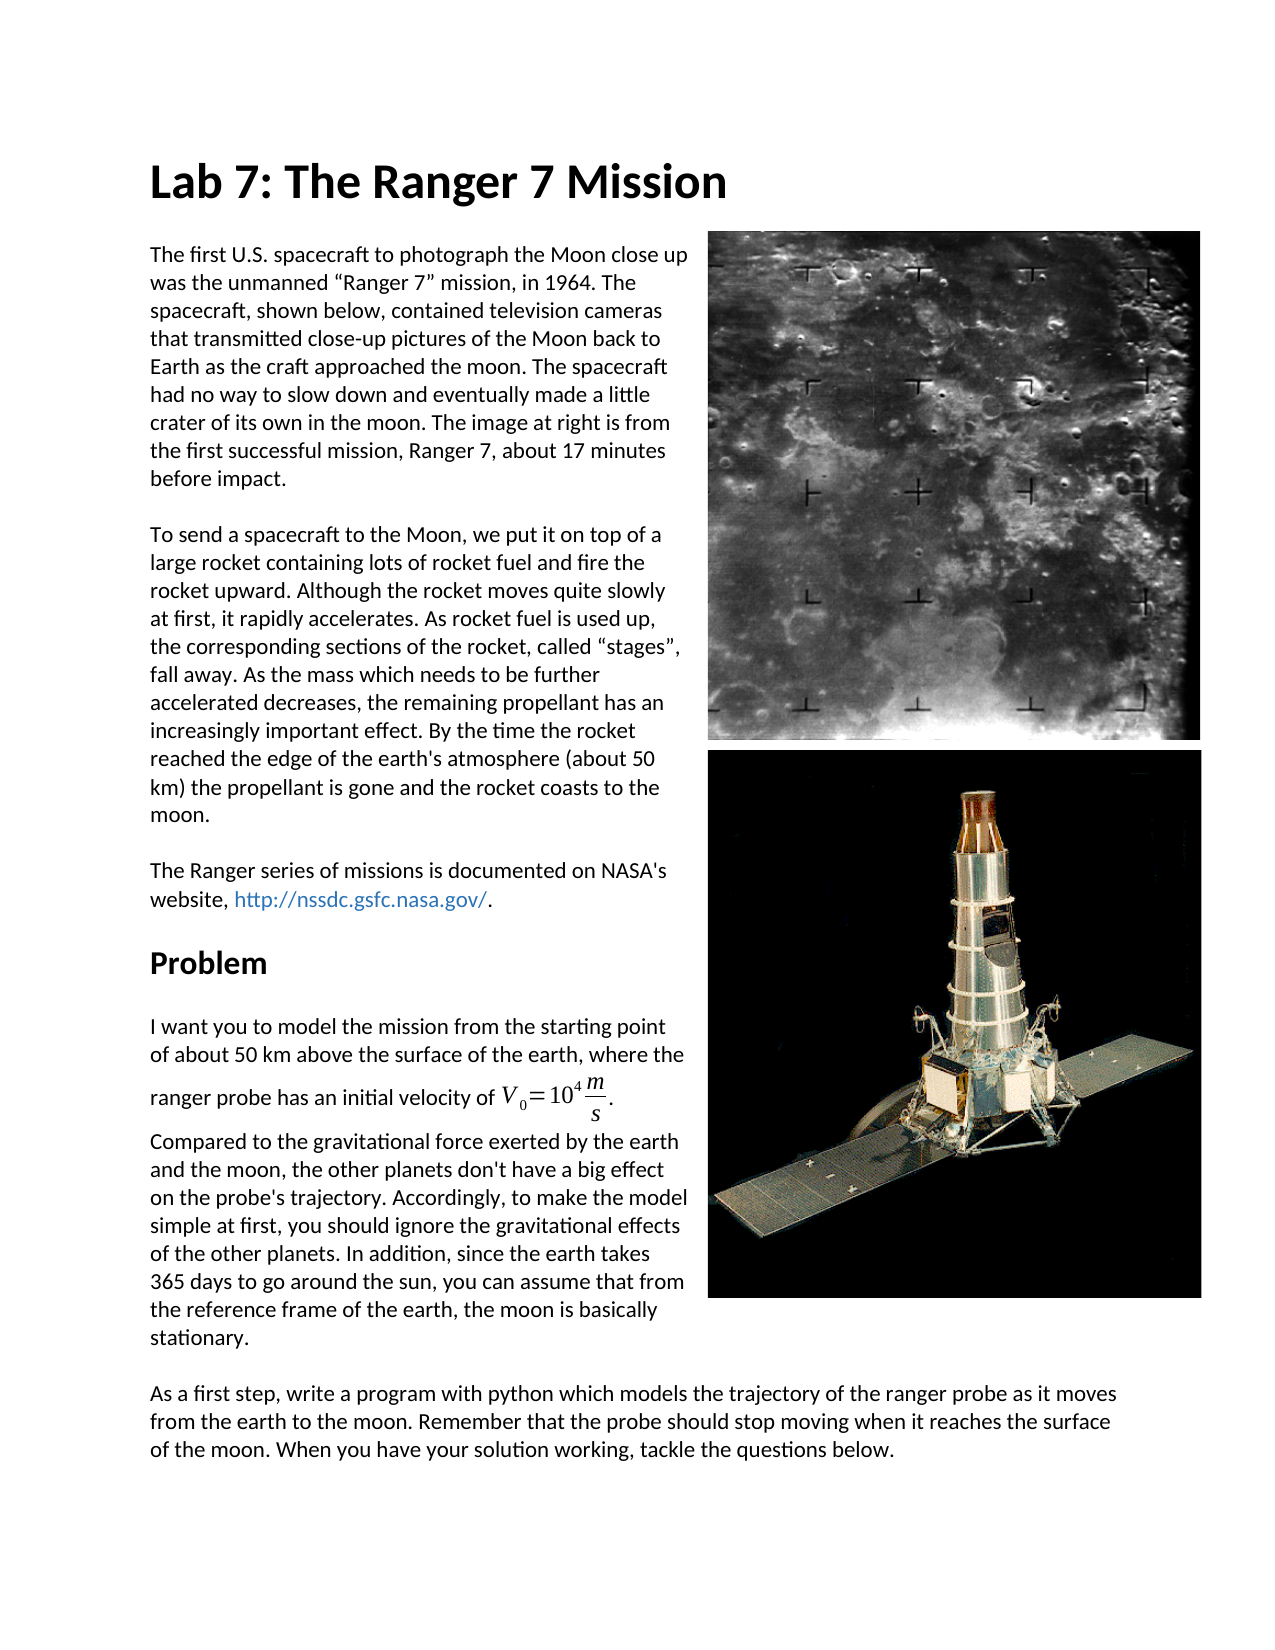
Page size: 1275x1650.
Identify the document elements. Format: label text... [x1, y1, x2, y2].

text The Ranger series of missions is documented on NASA's website, http://nssdc.gsfc.nasa.gov/. Top of Form [150, 857, 707, 913]
subtitle Problem [150, 942, 707, 983]
picture [707, 750, 1202, 1298]
picture [707, 231, 1200, 740]
subtitle Lab 7: The Ranger 7 Mission [150, 150, 1125, 211]
text I want you to model the mission from the starting point of about 50 km above the surface of the earth, where the ranger probe has an initial velocity of . [150, 1012, 707, 1127]
text As a first step, write a program with python which models the trajectory of the ranger probe as it moves from the earth to the moon. Remember that the probe should stop moving when it reaches the surface of the moon. When you have your solution working, tackle the questions below. [150, 1379, 1125, 1463]
text To send a spacecraft to the Moon, we put it on top of a large rocket containing lots of rocket fuel and fire the rocket upward. Although the rocket moves quite slowly at first, it rapidly accelerates. As rocket fuel is used up, the corresponding sections of the rocket, called “stages”, fall away. As the mass which needs to be further accelerated decreases, the remaining propellant has an increasingly important effect. By the time the rocket reached the edge of the earth's atmosphere (about 50 km) the propellant is gone and the rocket coasts to the moon. [150, 520, 1125, 829]
text The first U.S. spacecraft to photograph the Moon close up was the unmanned “Ranger 7” mission, in 1964. The spacecraft, shown below, contained television cameras that transmitted close-up pictures of the Moon back to Earth as the craft approached the moon. The spacecraft had no way to slow down and eventually made a little crater of its own in the moon. The image at right is from the first successful mission, Ranger 7, about 17 minutes before impact. [150, 240, 707, 492]
text Compared to the gravitational force exerted by the earth and the moon, the other planets don't have a big effect on the probe's trajectory. Accordingly, to make the model simple at first, you should ignore the gravitational effects of the other planets. In addition, since the earth takes 365 days to go around the sun, you can assume that from the reference frame of the earth, the moon is basically stationary. [150, 1127, 1125, 1351]
